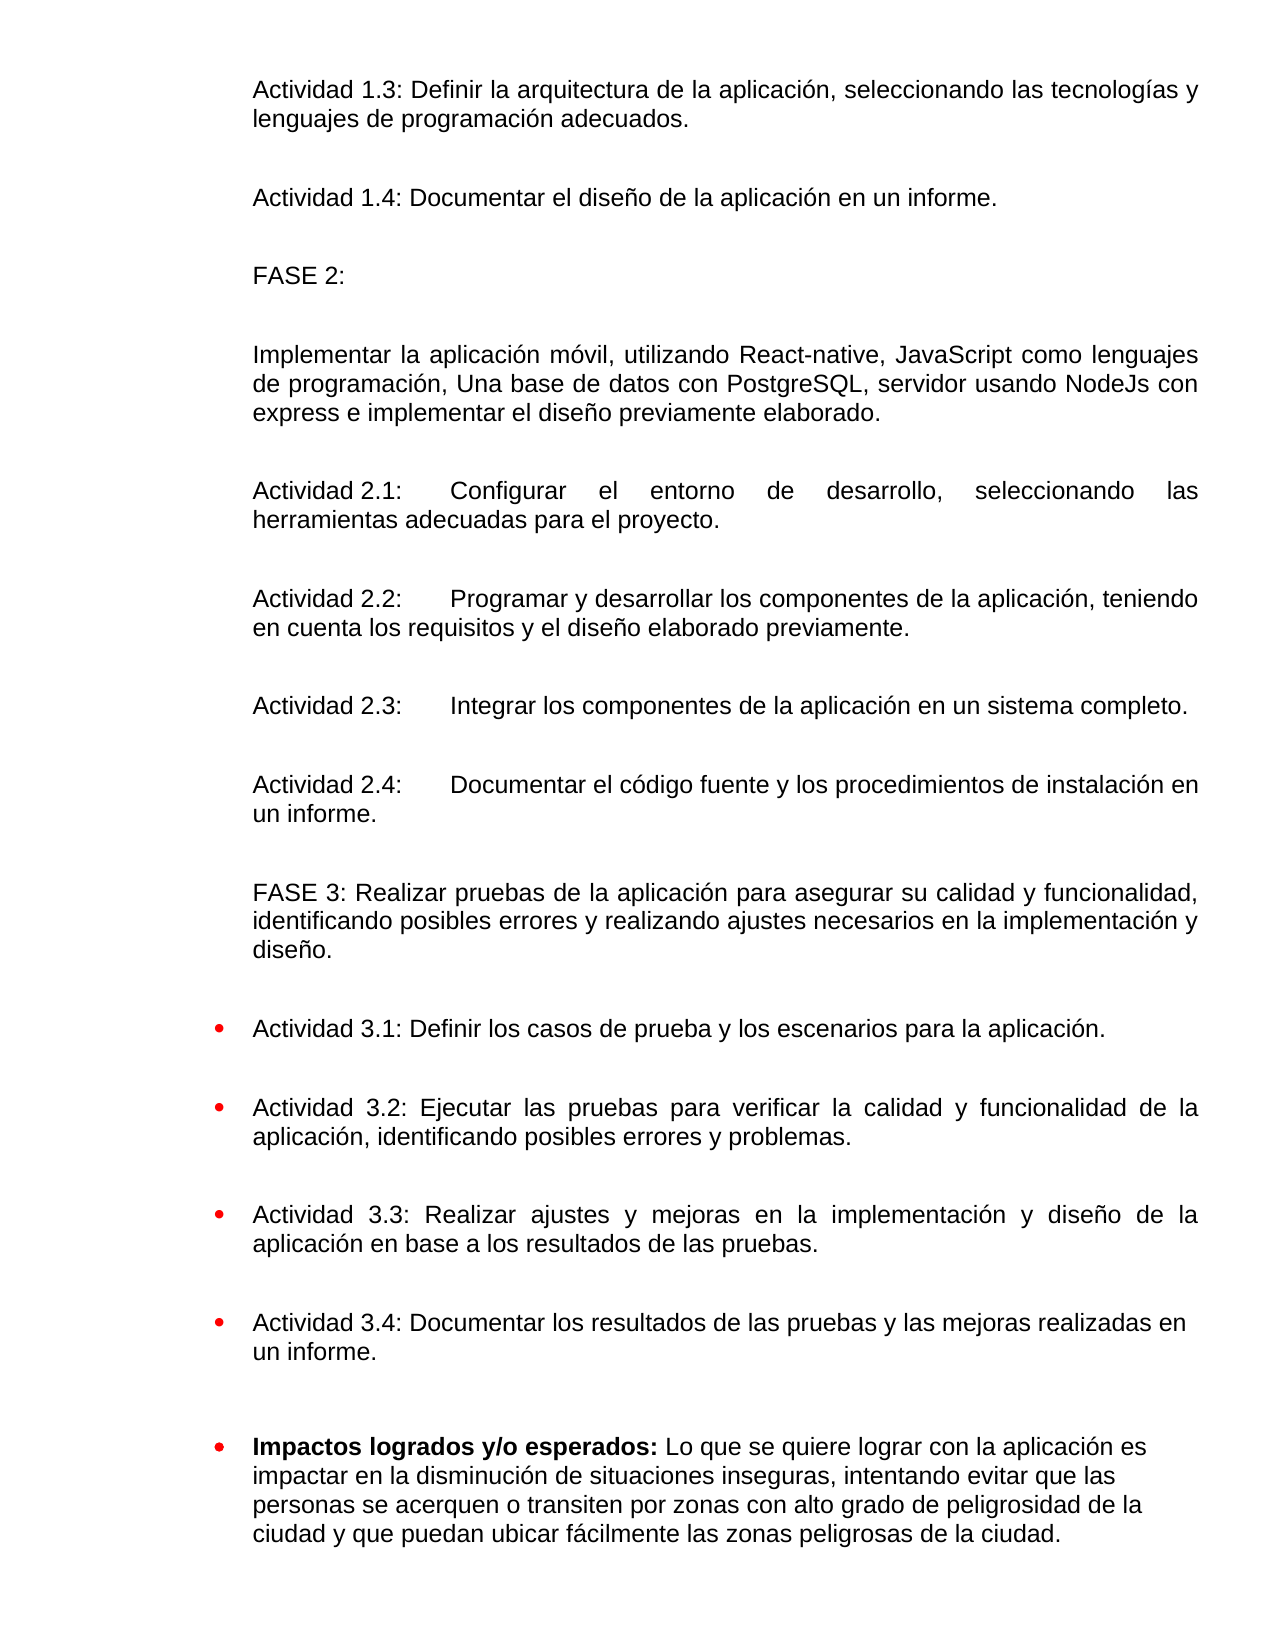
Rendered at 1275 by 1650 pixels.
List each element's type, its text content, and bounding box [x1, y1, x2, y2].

list Implementar la aplicación móvil, utilizando React-native, JavaScript como lenguajes de programación, Una base de datos con PostgreSQL, servidor usando NodeJs con express e implementar el diseño previamente elaborado. [252, 340, 1200, 426]
list Actividad 3.1: Definir los casos de prueba y los escenarios para la aplicación. [215, 1014, 1200, 1043]
list Actividad 2.3: Integrar los componentes de la aplicación en un sistema completo. [252, 691, 1200, 720]
list Actividad 2.2: Programar y desarrollar los componentes de la aplicación, teniendo en cuenta los requisitos y el diseño elaborado previamente. [252, 584, 1200, 641]
list FASE 3: Realizar pruebas de la aplicación para asegurar su calidad y funcionalidad, identificando posibles errores y realizando ajustes necesarios en la implementación y diseño. [252, 877, 1200, 964]
list Impactos logrados y/o esperados: Lo que se quiere lograr con la aplicación es impactar en la disminución de situaciones inseguras, intentando evitar que las personas se acerquen o transiten por zonas con alto grado de peligrosidad de la ciudad y que puedan ubicar fácilmente las zonas peligrosas de la ciudad. [215, 1432, 1200, 1547]
list Actividad 2.4: Documentar el código fuente y los procedimientos de instalación en un informe. [252, 770, 1200, 827]
list Actividad 1.4: Documentar el diseño de la aplicación en un informe. [252, 182, 1200, 211]
list Actividad 1.3: Definir la arquitectura de la aplicación, seleccionando las tecnologías y lenguajes de programación adecuados. [252, 75, 1200, 132]
list FASE 2: [252, 261, 1200, 290]
list Actividad 3.3: Realizar ajustes y mejoras en la implementación y diseño de la aplicación en base a los resultados de las pruebas. [215, 1200, 1200, 1258]
list Actividad 3.4: Documentar los resultados de las pruebas y las mejoras realizadas en un informe. [215, 1308, 1200, 1365]
list Actividad 2.1: Configurar el entorno de desarrollo, seleccionando las herramientas adecuadas para el proyecto. [252, 476, 1200, 534]
list Actividad 3.2: Ejecutar las pruebas para verificar la calidad y funcionalidad de la aplicación, identificando posibles errores y problemas. [215, 1093, 1200, 1150]
